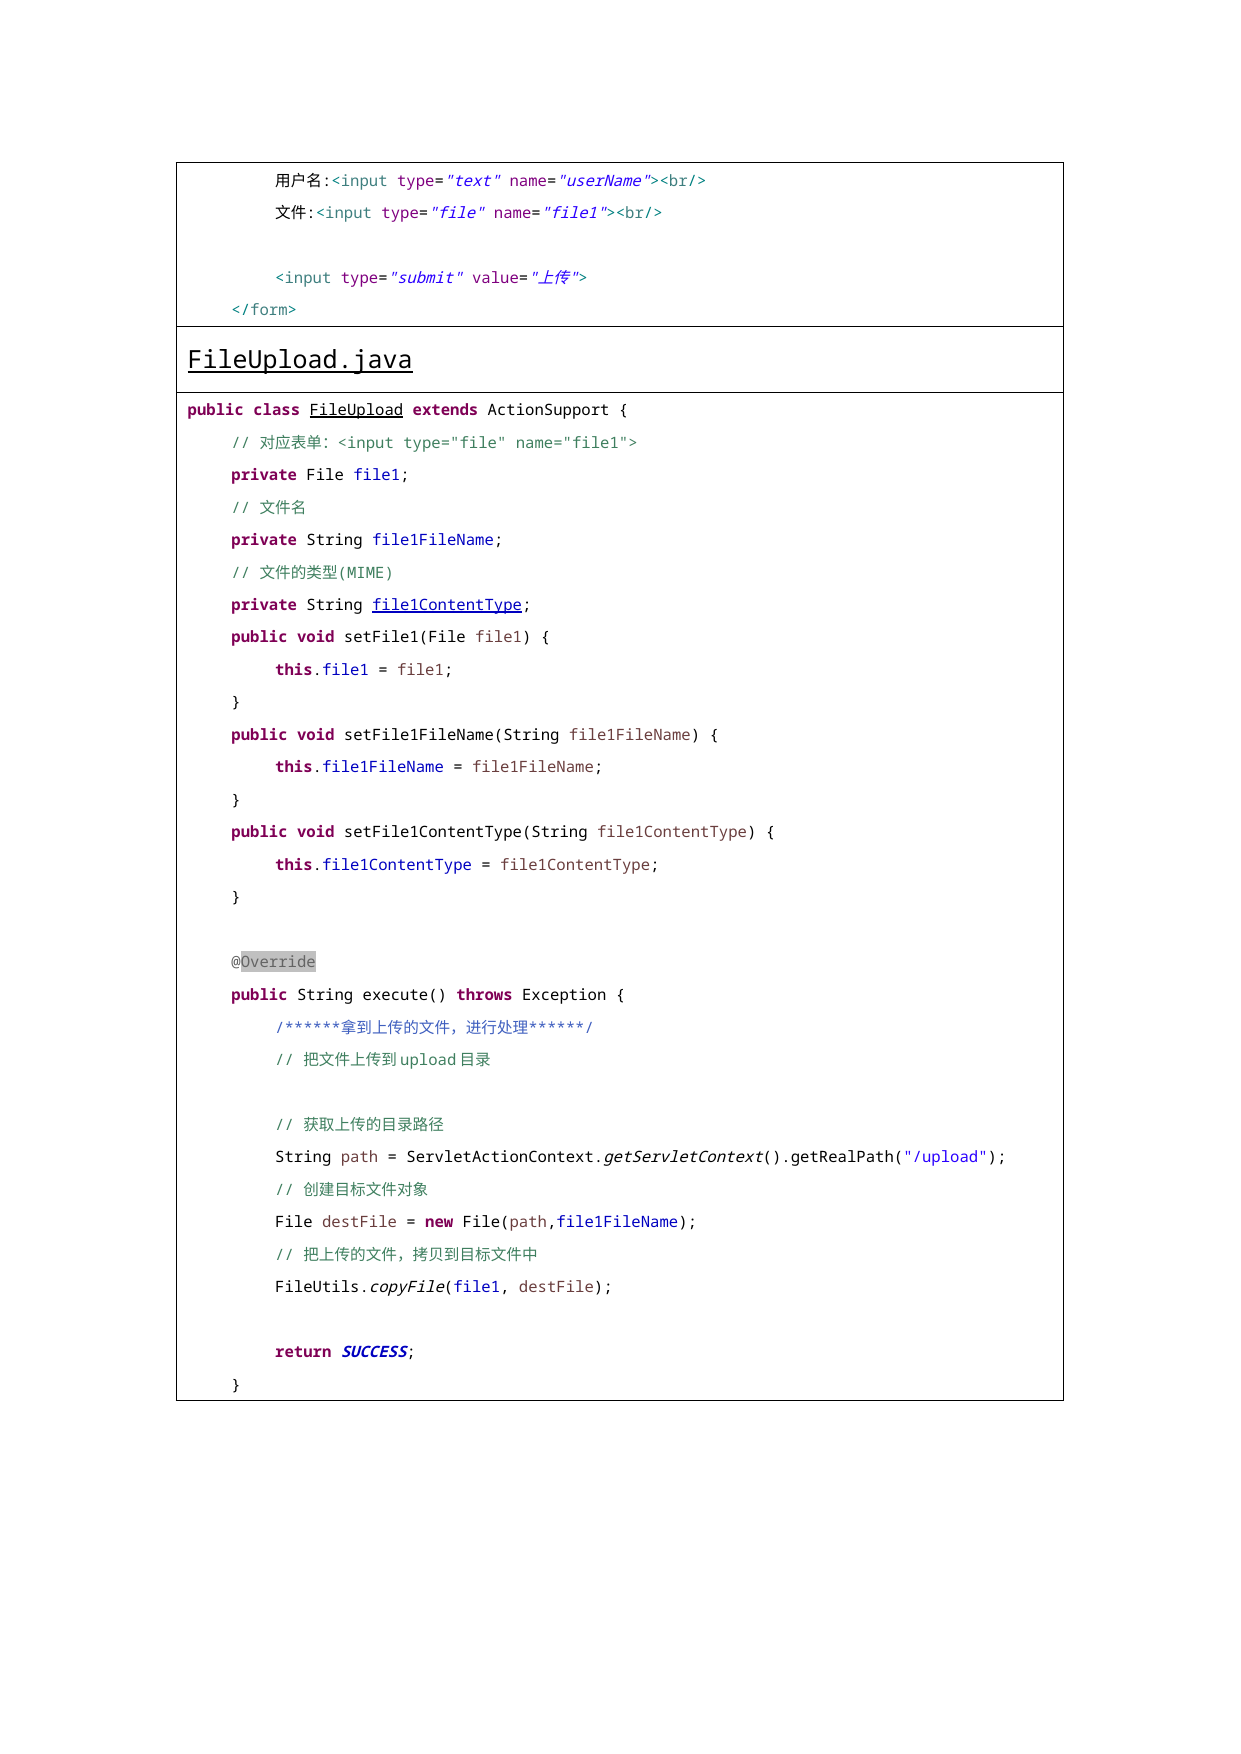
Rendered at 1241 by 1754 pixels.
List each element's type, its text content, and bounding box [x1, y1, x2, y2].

table_cell FileUpload.java [177, 327, 1063, 392]
table_cell public class FileUpload extends ActionSupport { // 对应表单：<input type="file" name="file1"> private File file1; // 文件名 private String file1FileName; // 文件的类型(MIME) private String file1ContentType; public void setFile1(File file1) { this.file1 = file1; } public void setFile1FileName(String file1FileName) { this.file1FileName = file1FileName; } public void setFile1ContentType(String file1ContentType) { this.file1ContentType = file1ContentType; } @Override public String execute() throws Exception { /******拿到上传的文件，进行处理******/ // 把文件上传到upload目录 // 获取上传的目录路径 String path = ServletActionContext.getServletContext().getRealPath("/upload"); // 创建目标文件对象 File destFile = new File(path,file1FileName); // 把上传的文件，拷贝到目标文件中 FileUtils.copyFile(file1, destFile); return SUCCESS; } [177, 393, 1063, 1400]
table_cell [177, 163, 1063, 326]
